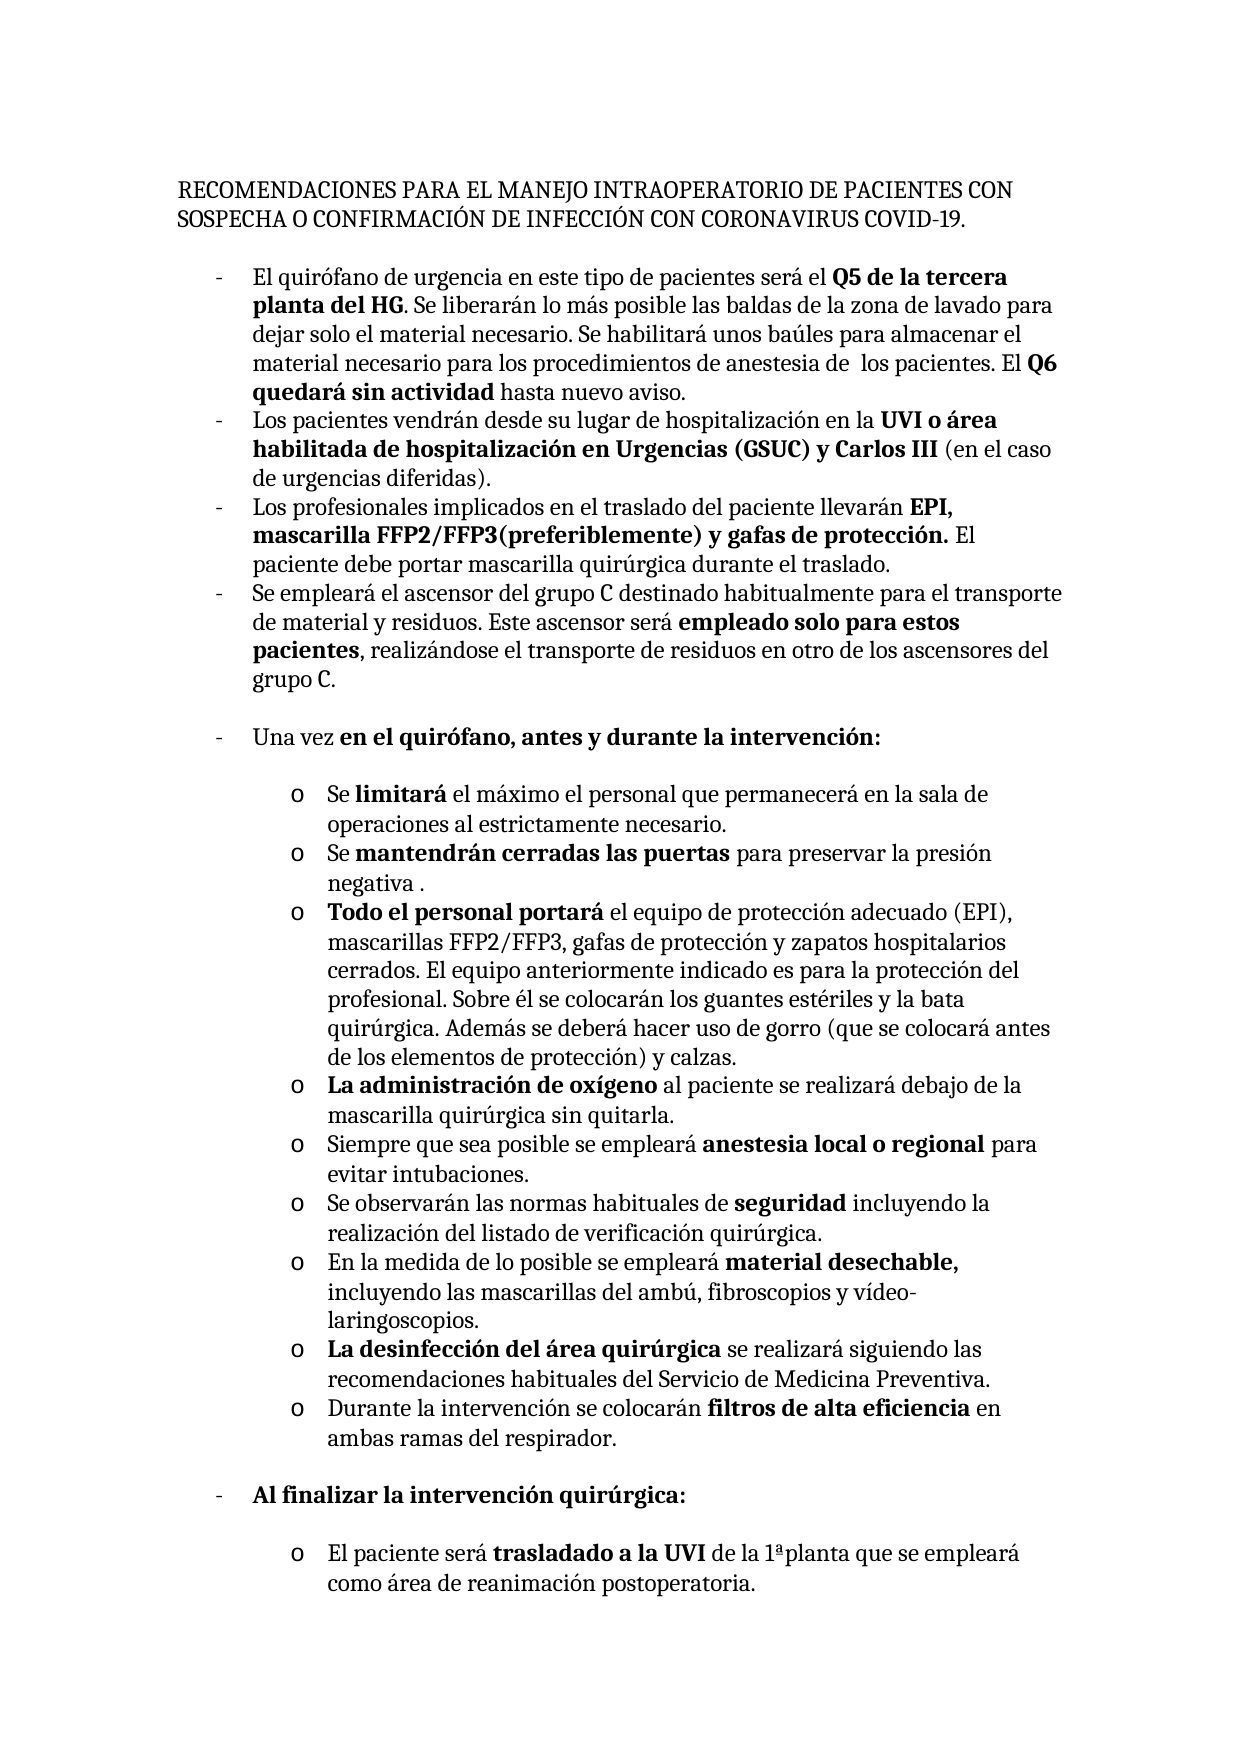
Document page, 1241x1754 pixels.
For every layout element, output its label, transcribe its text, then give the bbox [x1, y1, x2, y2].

list Siempre que sea posible se empleará anestesia local o regional para evitar intubaciones. [290, 1130, 1063, 1189]
list Los profesionales implicados en el traslado del paciente llevarán EPI, mascarilla FFP2/FFP3(preferiblemente) y gafas de protección. El paciente debe portar mascarilla quirúrgica durante el traslado. [215, 493, 1063, 579]
list Al finalizar la intervención quirúrgica: [215, 1481, 1063, 1510]
list La administración de oxígeno al paciente se realizará debajo de la mascarilla quirúrgica sin quitarla. [290, 1071, 1063, 1130]
list En la medida de lo posible se empleará material desechable, incluyendo las mascarillas del ambú, fibroscopios y vídeo-laringoscopios. [290, 1248, 1063, 1335]
text RECOMENDACIONES PARA EL MANEJO INTRAOPERATORIO DE PACIENTES CON SOSPECHA O CONFIRMACIÓN DE INFECCIÓN CON CORONAVIRUS COVID-19. [177, 176, 1063, 234]
list Se mantendrán cerradas las puertas para preservar la presión negativa . [290, 839, 1063, 898]
list Todo el personal portará el equipo de protección adecuado (EPI), mascarillas FFP2/FFP3, gafas de protección y zapatos hospitalarios cerrados. El equipo anteriormente indicado es para la protección del profesional. Sobre él se colocarán los guantes estériles y la bata quirúrgica. Además se deberá hacer uso de gorro (que se colocará antes de los elementos de protección) y calzas. [290, 898, 1063, 1071]
list Se empleará el ascensor del grupo C destinado habitualmente para el transporte de material y residuos. Este ascensor será empleado solo para estos pacientes, realizándose el transporte de residuos en otro de los ascensores del grupo C. [215, 579, 1063, 694]
list Los pacientes vendrán desde su lugar de hospitalización en la UVI o área habilitada de hospitalización en Urgencias (GSUC) y Carlos III (en el caso de urgencias diferidas). [215, 406, 1063, 493]
list Se observarán las normas habituales de seguridad incluyendo la realización del listado de verificación quirúrgica. [290, 1189, 1063, 1248]
list El quirófano de urgencia en este tipo de pacientes será el Q5 de la tercera planta del HG. Se liberarán lo más posible las baldas de la zona de lavado para dejar solo el material necesario. Se habilitará unos baúles para almacenar el material necesario para los procedimientos de anestesia de los pacientes. El Q6 quedará sin actividad hasta nuevo aviso. [215, 263, 1063, 406]
list El paciente será trasladado a la UVI de la 1ªplanta que se empleará como área de reanimación postoperatoria. [290, 1539, 1063, 1598]
list Una vez en el quirófano, antes y durante la intervención: [215, 723, 1063, 751]
list Durante la intervención se colocarán filtros de alta eficiencia en ambas ramas del respirador. [290, 1394, 1063, 1453]
list La desinfección del área quirúrgica se realizará siguiendo las recomendaciones habituales del Servicio de Medicina Preventiva. [290, 1335, 1063, 1394]
list Se limitará el máximo el personal que permanecerá en la sala de operaciones al estrictamente necesario. [290, 780, 1063, 839]
